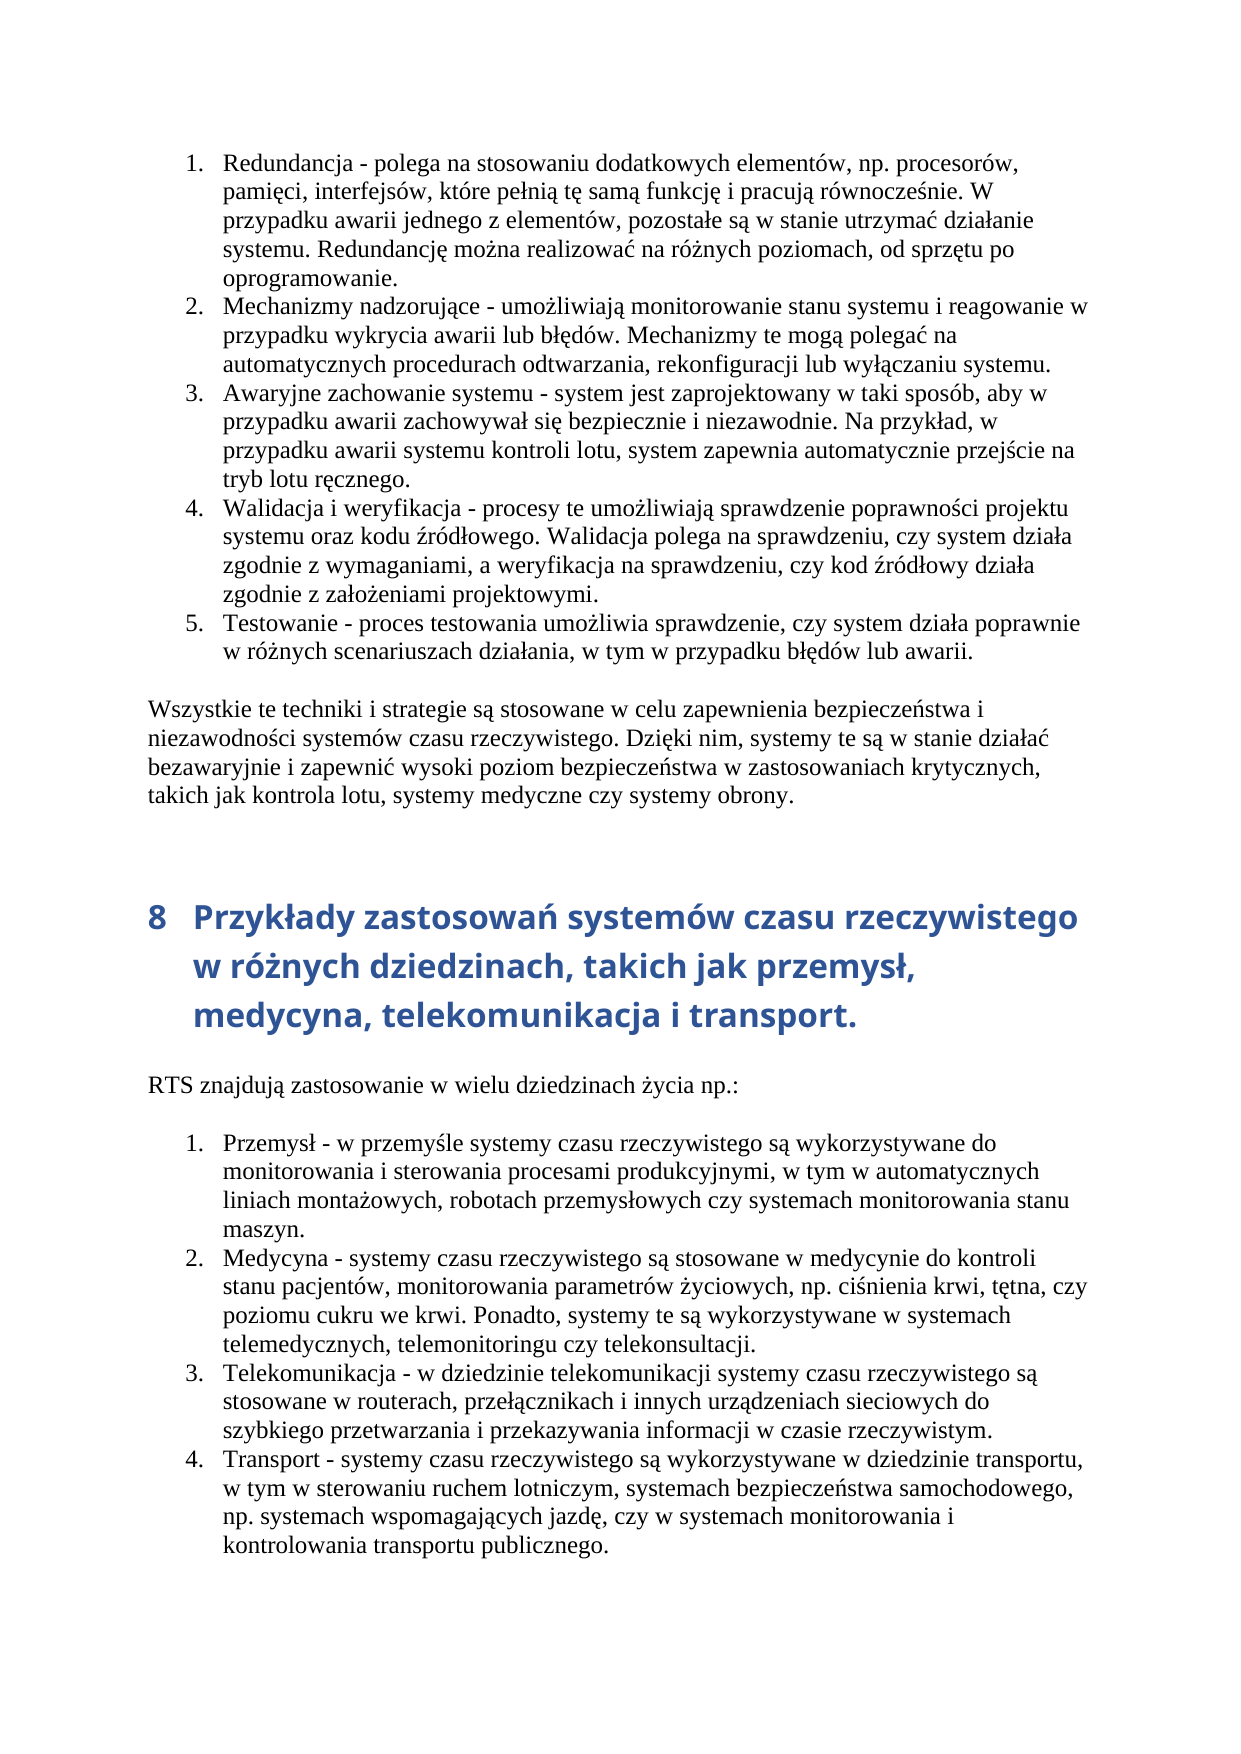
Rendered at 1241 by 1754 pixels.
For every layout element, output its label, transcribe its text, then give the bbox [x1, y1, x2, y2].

list Walidacja i weryfikacja - procesy te umożliwiają sprawdzenie poprawności projektu systemu oraz kodu źródłowego. Walidacja polega na sprawdzeniu, czy system działa zgodnie z wymaganiami, a weryfikacja na sprawdzeniu, czy kod źródłowy działa zgodnie z założeniami projektowymi. [185, 1147, 1093, 1262]
subtitle Zagadnienia związane z bezpieczeństwem i niezawodnością systemów czasu rzeczywistego, takie jak redundantność i awaryjne zachowanie systemu. [148, 423, 1093, 566]
list Testowanie - proces testowania umożliwia sprawdzenie, czy system działa poprawnie w różnych scenariuszach działania, w tym w przypadku błędów lub awarii. [185, 1291, 1093, 1349]
text Wszystkie te techniki i strategie są stosowane w celu zapewnienia bezpieczeństwa i niezawodności systemów czasu rzeczywistego. Dzięki nim, systemy te są w stanie działać bezawaryjnie i zapewnić wysoki poziom bezpieczeństwa w zastosowaniach krytycznych, takich jak kontrola lotu, systemy medyczne czy systemy obrony. [148, 1378, 1093, 1493]
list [185, 148, 1093, 205]
list Mechanizmy nadzorujące - umożliwiają monitorowanie stanu systemu i reagowanie w przypadku wykrycia awarii lub błędów. Mechanizmy te mogą polegać na automatycznych procedurach odtwarzania, rekonfiguracji lub wyłączaniu systemu. [185, 887, 1093, 974]
list Redundancja - polega na stosowaniu dodatkowych elementów, np. procesorów, pamięci, interfejsów, które pełnią tę samą funkcję i pracują równocześnie. W przypadku awarii jednego z elementów, pozostałe są w stanie utrzymać działanie systemu. Redundancję można realizować na różnych poziomach, od sprzętu po oprogramowanie. [185, 714, 1093, 858]
list Awaryjne zachowanie systemu - system jest zaprojektowany w taki sposób, aby w przypadku awarii zachowywał się bezpiecznie i niezawodnie. Na przykład, w przypadku awarii systemu kontroli lotu, system zapewnia automatycznie przejście na tryb lotu ręcznego. [185, 1003, 1093, 1118]
text Bezpieczeństwo i niezawodność są kluczowymi kwestiami w systemach czasu rzeczywistego. Aby zapewnić wysoki poziom bezpieczeństwa i niezawodności, stosuje się różne techniki i strategie, takie jak: [148, 599, 1093, 685]
text Wybór odpowiedniego oprogramowania i narzędzi zależy od specyficznych wymagań systemu czasu rzeczywistego i rodzaju aplikacji, w której system będzie używany. [148, 234, 1093, 292]
